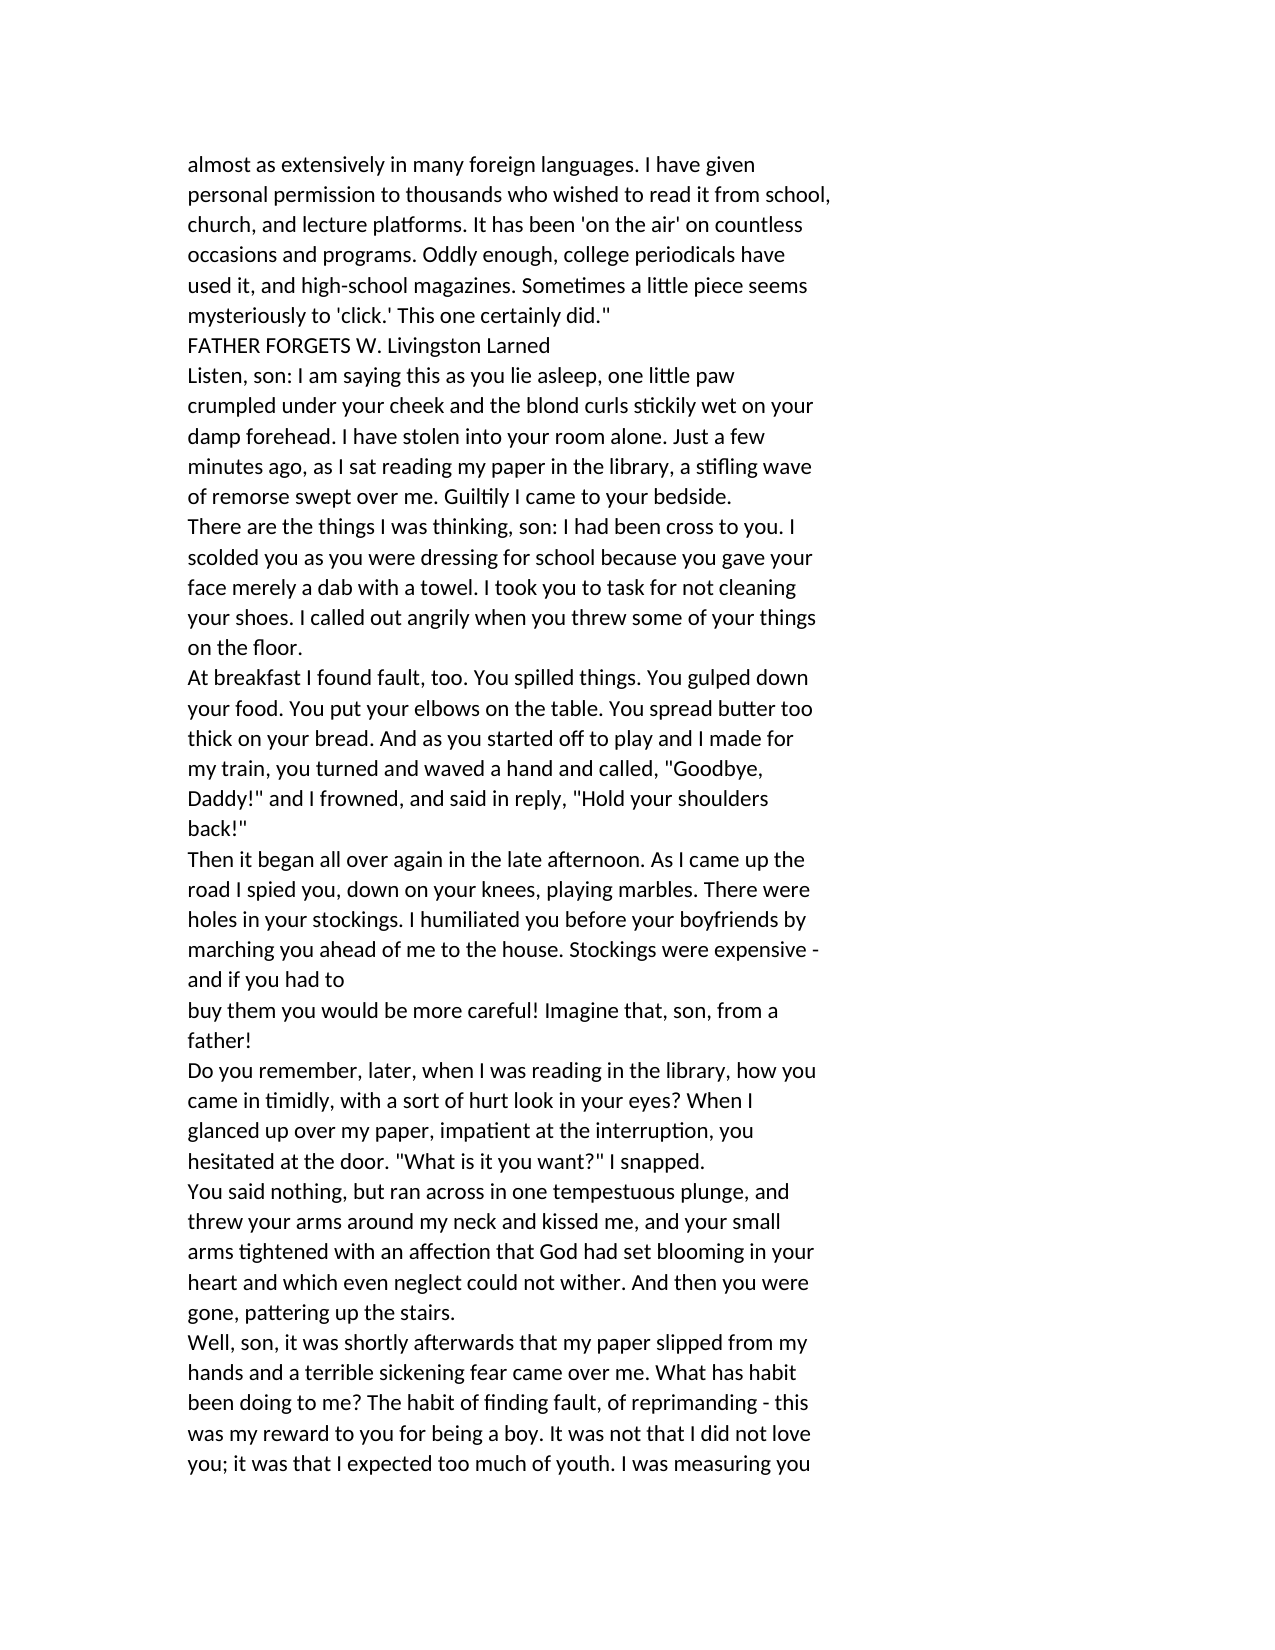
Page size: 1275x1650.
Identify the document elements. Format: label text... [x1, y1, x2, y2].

text on the floor. [187, 633, 1087, 661]
text scolded you as you were dressing for school because you gave your [187, 543, 1087, 571]
text There are the things I was thinking, son: I had been cross to you. I [187, 512, 1087, 541]
text Well, son, it was shortly afterwards that my paper slipped from my [187, 1328, 1087, 1356]
text been doing to me? The habit of finding fault, of reprimanding - this [187, 1388, 1087, 1417]
text you; it was that I expected too much of youth. I was measuring you [187, 1449, 1087, 1477]
text mysteriously to 'click.' This one certainly did." [187, 301, 1087, 329]
text father! [187, 1026, 1087, 1054]
text You said nothing, but ran across in one tempestuous plunge, and [187, 1177, 1087, 1205]
text road I spied you, down on your knees, playing marbles. There were [187, 875, 1087, 903]
text used it, and high-school magazines. Sometimes a little piece seems [187, 271, 1087, 299]
text FATHER FORGETS W. Livingston Larned [187, 331, 1087, 359]
text heart and which even neglect could not wither. And then you were [187, 1268, 1087, 1296]
text came in timidly, with a sort of hurt look in your eyes? When I [187, 1086, 1087, 1114]
text minutes ago, as I sat reading my paper in the library, a stifling wave [187, 452, 1087, 480]
text Daddy!" and I frowned, and said in reply, "Hold your shoulders [187, 784, 1087, 812]
text personal permission to thousands who wished to read it from school, [187, 180, 1087, 208]
text occasions and programs. Oddly enough, college periodicals have [187, 241, 1087, 269]
text damp forehead. I have stolen into your room alone. Just a few [187, 422, 1087, 450]
text crumpled under your cheek and the blond curls stickily wet on your [187, 392, 1087, 420]
text thick on your bread. And as you started off to play and I made for [187, 724, 1087, 752]
text marching you ahead of me to the house. Stockings were expensive - [187, 935, 1087, 963]
text church, and lecture platforms. It has been 'on the air' on countless [187, 210, 1087, 238]
text your food. You put your elbows on the table. You spread butter too [187, 694, 1087, 722]
text arms tightened with an affection that God had set blooming in your [187, 1237, 1087, 1266]
text my train, you turned and waved a hand and called, "Goodbye, [187, 754, 1087, 782]
text back!" [187, 814, 1087, 843]
text Do you remember, later, when I was reading in the library, how you [187, 1056, 1087, 1084]
text almost as extensively in many foreign languages. I have given [187, 150, 1087, 178]
text gone, pattering up the stairs. [187, 1298, 1087, 1326]
text was my reward to you for being a boy. It was not that I did not love [187, 1419, 1087, 1447]
text hands and a terrible sickening fear came over me. What has habit [187, 1358, 1087, 1386]
text face merely a dab with a towel. I took you to task for not cleaning [187, 573, 1087, 601]
text of remorse swept over me. Guiltily I came to your bedside. [187, 482, 1087, 510]
text hesitated at the door. "What is it you want?" I snapped. [187, 1147, 1087, 1175]
text glanced up over my paper, impatient at the interruption, you [187, 1117, 1087, 1145]
text At breakfast I found fault, too. You spilled things. You gulped down [187, 663, 1087, 692]
text Then it began all over again in the late afternoon. As I came up the [187, 845, 1087, 873]
text your shoes. I called out angrily when you threw some of your things [187, 603, 1087, 631]
text and if you had to [187, 966, 1087, 994]
text threw your arms around my neck and kissed me, and your small [187, 1207, 1087, 1235]
text holes in your stockings. I humiliated you before your boyfriends by [187, 905, 1087, 933]
text buy them you would be more careful! Imagine that, son, from a [187, 996, 1087, 1024]
text Listen, son: I am saying this as you lie asleep, one little paw [187, 361, 1087, 389]
